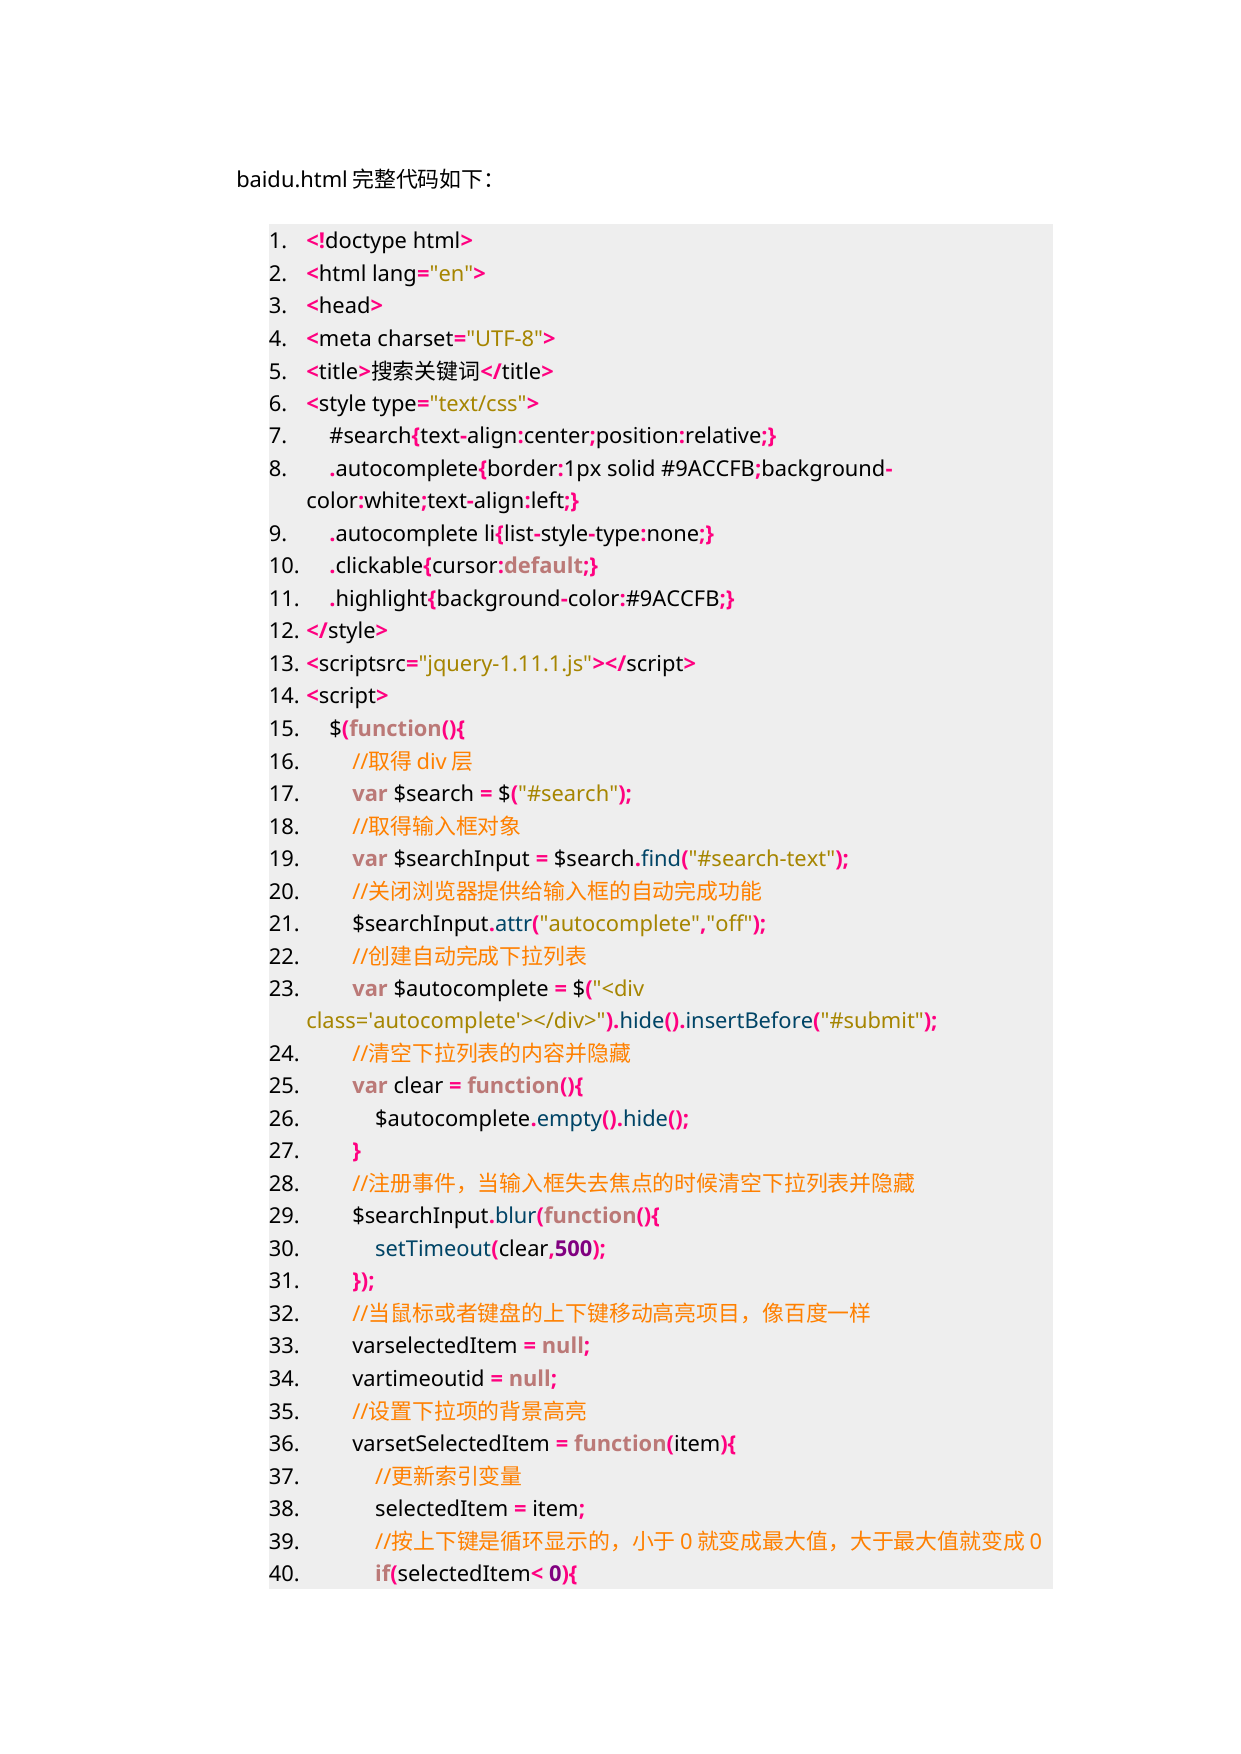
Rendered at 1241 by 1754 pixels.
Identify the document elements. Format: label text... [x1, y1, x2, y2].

list //设置下拉项的背景高亮 [269, 1394, 1053, 1426]
text baidu.html完整代码如下： [192, 162, 1048, 194]
list setTimeout(clear,500); [269, 1231, 1053, 1264]
list var $autocomplete = $("<div class='autocomplete'></div>").hide().insertBefore("#submit"); [269, 971, 1053, 1036]
list var $search = $("#search"); [269, 776, 1053, 809]
list varselectedItem = null; [269, 1329, 1053, 1361]
list //创建自动完成下拉列表 [269, 939, 1053, 971]
list //关闭浏览器提供给输入框的自动完成功能 [269, 874, 1053, 906]
list </style> [269, 614, 1053, 646]
list var $searchInput = $search.find("#search-text"); [269, 841, 1053, 874]
list //注册事件，当输入框失去焦点的时候清空下拉列表并隐藏 [269, 1166, 1053, 1199]
list .highlight{background-color:#9ACCFB;} [269, 581, 1053, 614]
list <script> [269, 679, 1053, 711]
list vartimeoutid = null; [269, 1361, 1053, 1394]
list //当鼠标或者键盘的上下键移动高亮项目，像百度一样 [269, 1296, 1053, 1329]
list //更新索引变量 [269, 1459, 1053, 1491]
list <!doctype html> [269, 224, 1053, 256]
list $(function(){ [269, 711, 1053, 744]
list $searchInput.blur(function(){ [269, 1199, 1053, 1231]
list selectedItem = item; [269, 1491, 1053, 1524]
list //取得输入框对象 [269, 809, 1053, 841]
list <title>搜索关键词</title> [269, 354, 1053, 386]
list var clear = function(){ [269, 1069, 1053, 1101]
list } [269, 1134, 1053, 1166]
list }); [269, 1264, 1053, 1296]
list $autocomplete.empty().hide(); [269, 1101, 1053, 1134]
list .autocomplete li{list-style-type:none;} [269, 516, 1053, 549]
list varsetSelectedItem = function(item){ [269, 1426, 1053, 1459]
list .autocomplete{border:1px solid #9ACCFB;background-color:white;text-align:left;} [269, 451, 1053, 516]
list <scriptsrc="jquery-1.11.1.js"></script> [269, 646, 1053, 679]
list <meta charset="UTF-8"> [269, 321, 1053, 354]
list .clickable{cursor:default;} [269, 549, 1053, 581]
list <html lang="en"> [269, 256, 1053, 289]
list #search{text-align:center;position:relative;} [269, 419, 1053, 451]
list //按上下键是循环显示的，小于0就变成最大值，大于最大值就变成0 [269, 1524, 1053, 1556]
list $searchInput.attr("autocomplete","off"); [269, 906, 1053, 939]
list if(selectedItem< 0){ [269, 1556, 1053, 1589]
list //清空下拉列表的内容并隐藏 [269, 1036, 1053, 1069]
list <head> [269, 289, 1053, 321]
list <style type="text/css"> [269, 386, 1053, 419]
list //取得div层 [269, 744, 1053, 776]
